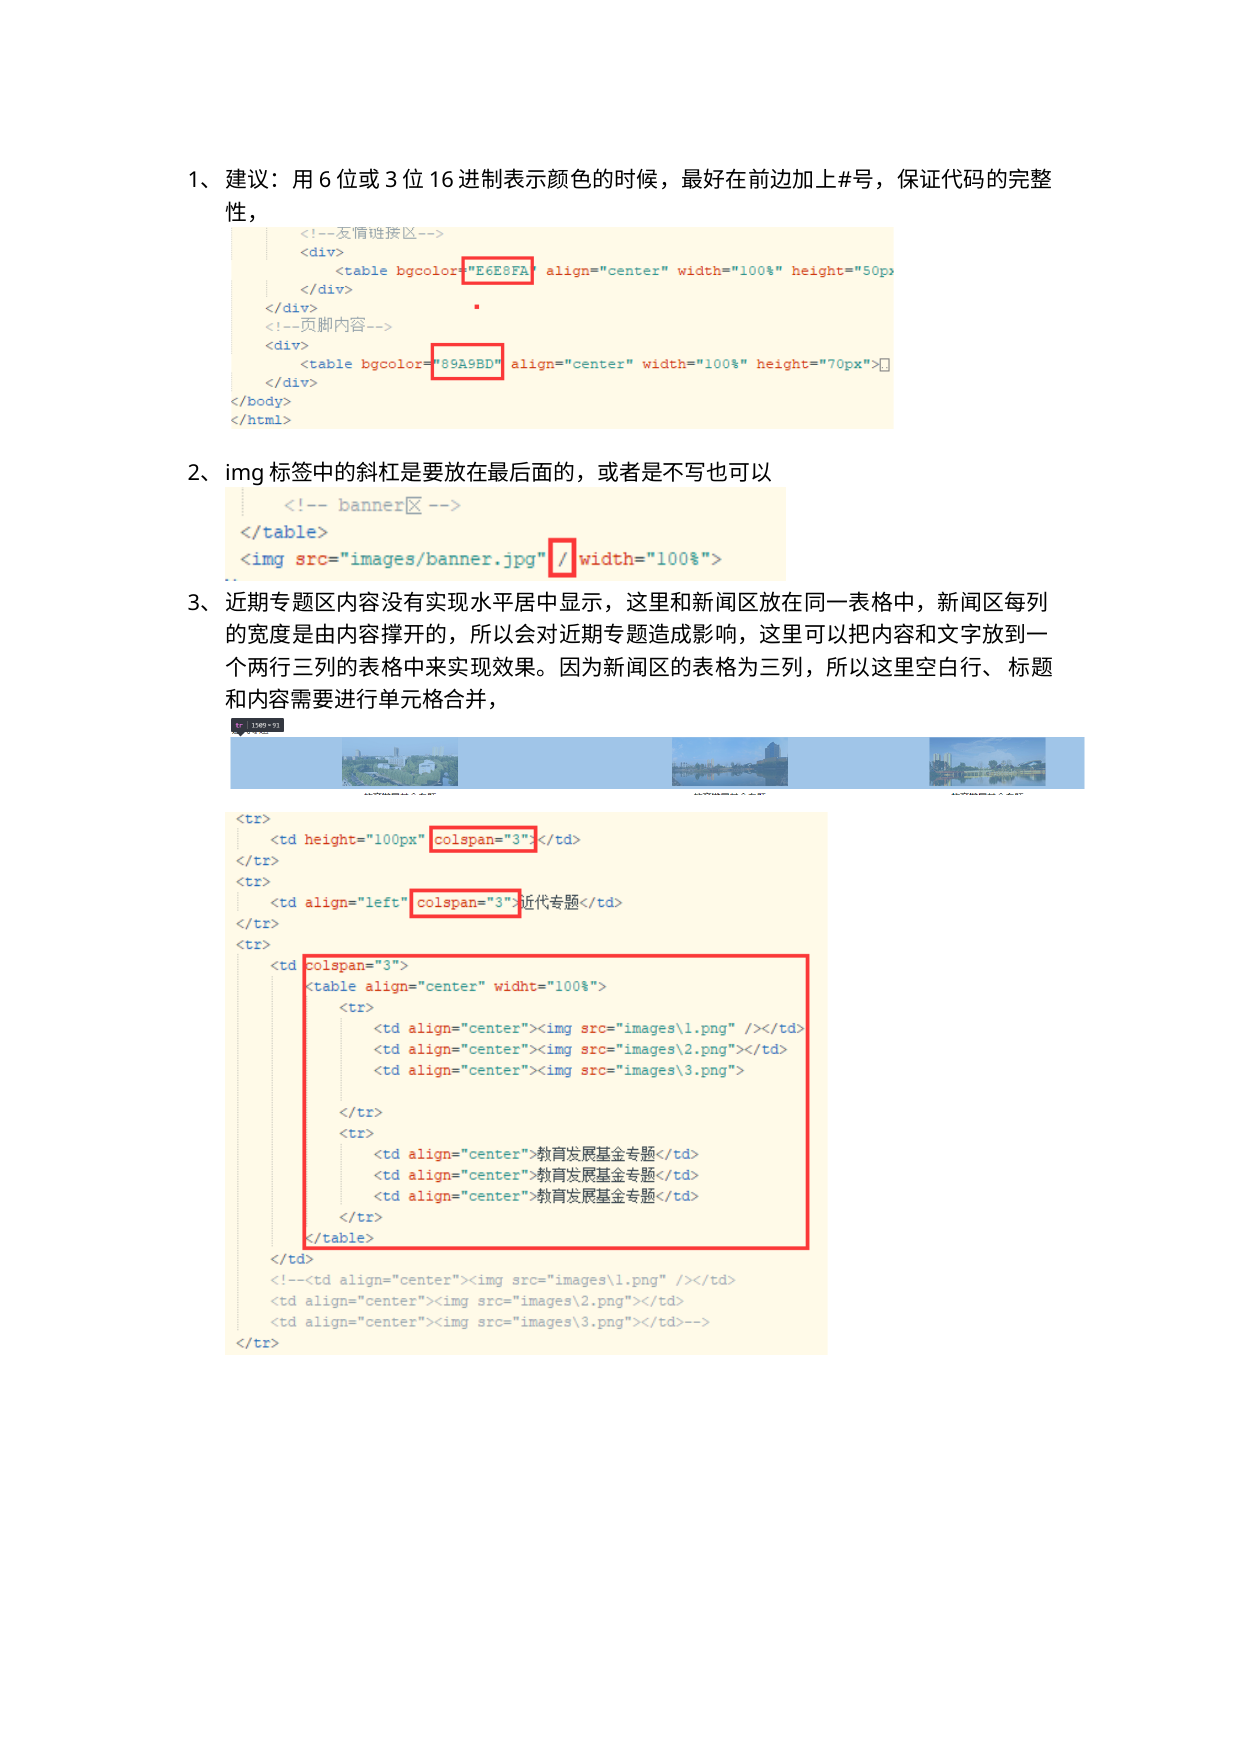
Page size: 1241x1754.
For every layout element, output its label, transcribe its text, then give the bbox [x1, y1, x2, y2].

picture [231, 227, 894, 429]
picture [225, 487, 786, 581]
list 近期专题区内容没有实现水平居中显示，这里和新闻区放在同一表格中，新闻区每列的宽度是由内容撑开的，所以会对近期专题造成影响，这里可以把内容和文字放到一个两行三列的表格中来实现效果。因为新闻区的表格为三列，所以这里空白行、标题和内容需要进行单元格合并， [187, 584, 1053, 714]
picture [225, 812, 828, 1355]
list 建议：用6位或3位16进制表示颜色的时候，最好在前边加上#号，保证代码的完整性， [187, 162, 1053, 227]
list img标签中的斜杠是要放在最后面的，或者是不写也可以 [187, 454, 1053, 487]
picture [225, 714, 1091, 795]
